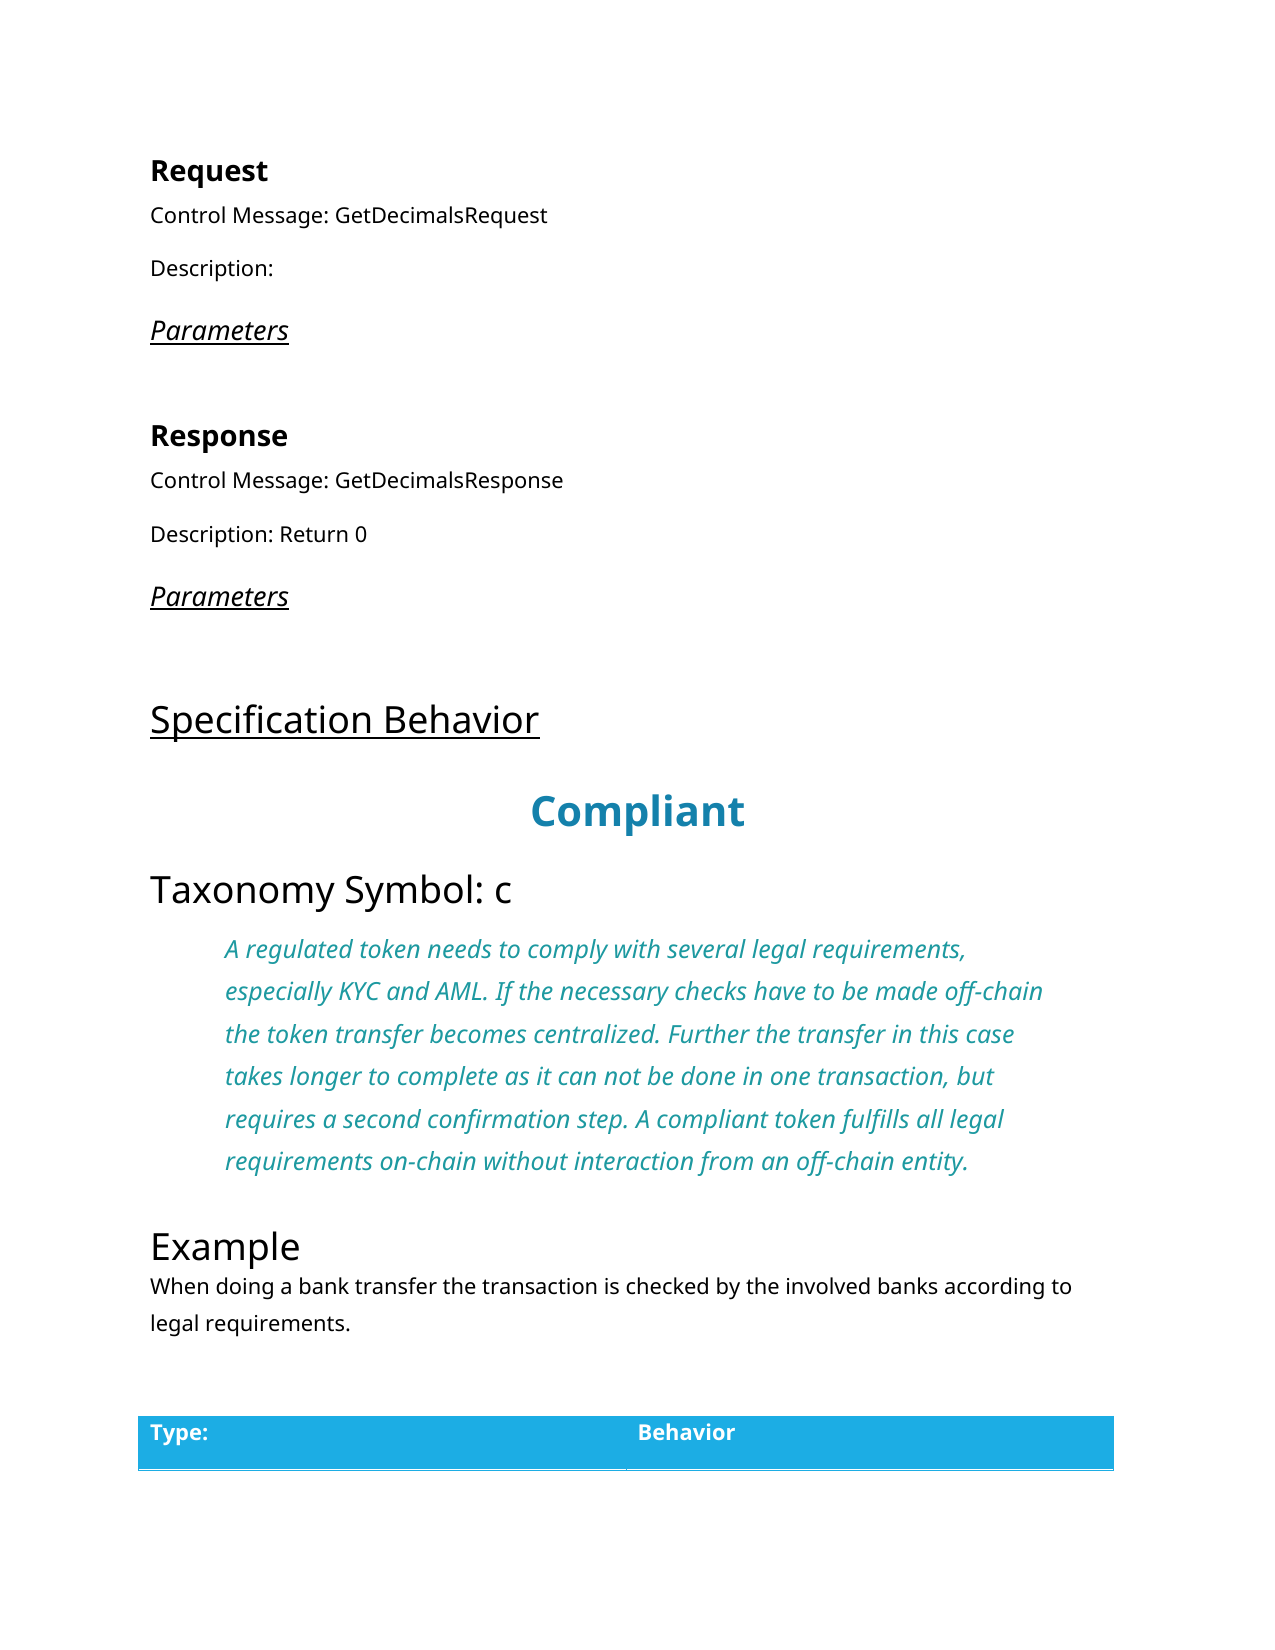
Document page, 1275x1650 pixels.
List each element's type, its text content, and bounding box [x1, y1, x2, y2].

text Description: [150, 253, 1125, 283]
subtitle Parameters [150, 577, 1125, 614]
text Description: Return 0 [150, 519, 1125, 549]
subtitle Specification Behavior [150, 693, 1125, 744]
text When doing a bank transfer the transaction is checked by the involved banks according to legal requirements. [150, 1271, 1125, 1338]
text Control Message: GetDecimalsRequest [150, 199, 1125, 229]
subtitle Parameters [150, 311, 1125, 348]
table_header Behavior [627, 1417, 1113, 1469]
subtitle Taxonomy Symbol: c [150, 864, 1125, 915]
table_header Type: [139, 1417, 626, 1469]
subtitle Example [150, 1220, 1125, 1271]
text A regulated token needs to comply with several legal requirements, especially KYC and AML. If the necessary checks have to be made off-chain the token transfer becomes centralized. Further the transfer in this case takes longer to complete as it can not be done in one transaction, but requires a second confirmation step. A compliant token fulfills all legal requirements on-chain without interaction from an off-chain entity. [225, 932, 1050, 1178]
subtitle Response [150, 416, 1125, 455]
text Control Message: GetDecimalsResponse [150, 465, 1125, 495]
subtitle Request [150, 150, 1125, 190]
subtitle Compliant [150, 782, 1125, 839]
